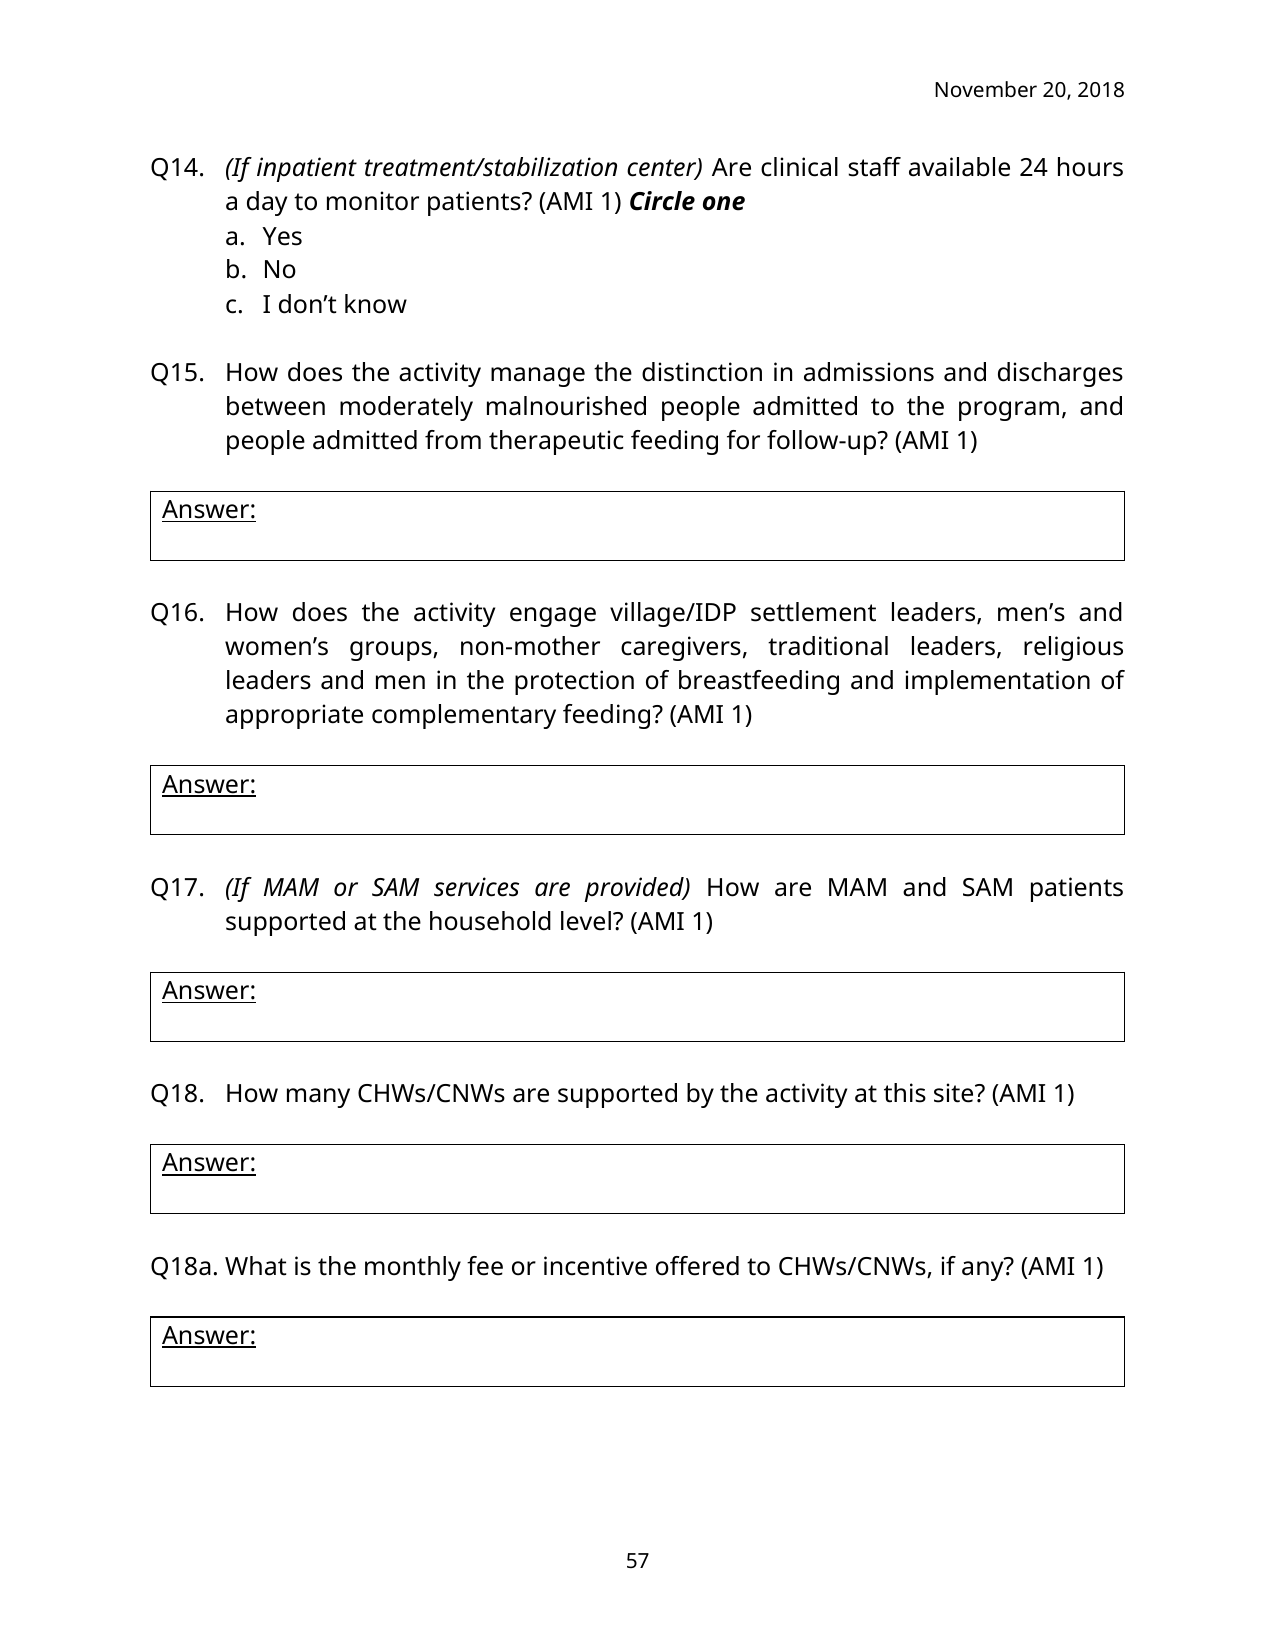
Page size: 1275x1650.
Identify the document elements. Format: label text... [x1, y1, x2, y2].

text Q14. (If inpatient treatment/stabilization center) Are clinical staff available 24 hours a day to monitor patients? (AMI 1) Circle one [150, 150, 1125, 218]
list I don’t know [225, 286, 1125, 320]
table_header Answer: [151, 492, 1124, 560]
table_header Answer: [151, 1318, 1124, 1386]
table_header Answer: [151, 766, 1124, 834]
text Q17. (If MAM or SAM services are provided) How are MAM and SAM patients supported at the household level? (AMI 1) [150, 869, 1125, 938]
text Q16. How does the activity engage village/IDP settlement leaders, men’s and women’s groups, non-mother caregivers, traditional leaders, religious leaders and men in the protection of breastfeeding and implementation of appropriate complementary feeding? (AMI 1) [150, 595, 1125, 731]
text Q18a. What is the monthly fee or incentive offered to CHWs/CNWs, if any? (AMI 1) [150, 1248, 1125, 1282]
text Q18. How many CHWs/CNWs are supported by the activity at this site? (AMI 1) [150, 1076, 1125, 1110]
text Q15. How does the activity manage the distinction in admissions and discharges between moderately malnourished people admitted to the program, and people admitted from therapeutic feeding for follow-up? (AMI 1) [150, 354, 1125, 457]
table_header Answer: [151, 973, 1124, 1041]
list Yes [225, 218, 1125, 252]
table_header Answer: [151, 1145, 1124, 1213]
list No [225, 252, 1125, 286]
